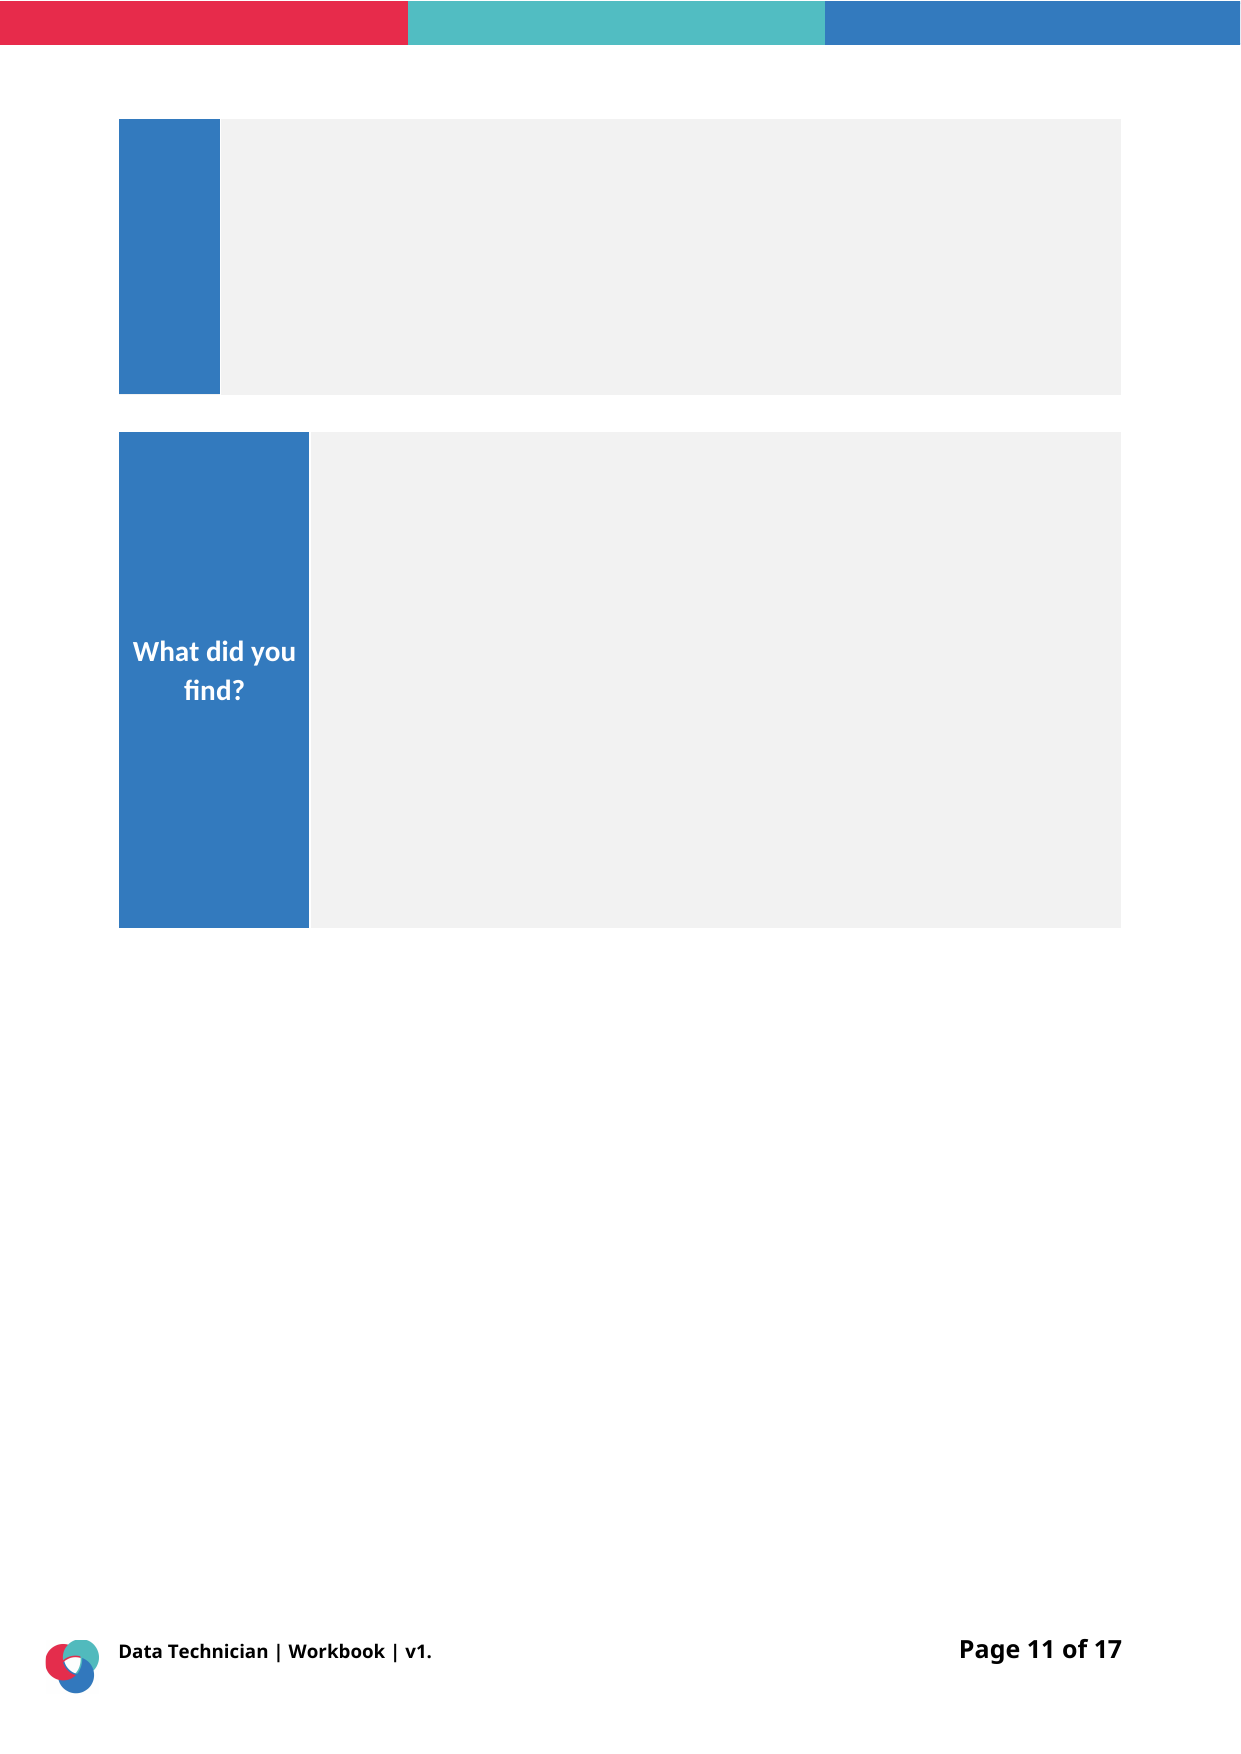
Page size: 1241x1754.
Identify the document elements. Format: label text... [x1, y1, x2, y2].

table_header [119, 119, 220, 394]
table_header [221, 119, 1121, 394]
picture [45, 1640, 100, 1694]
table_header What did you find? [119, 432, 309, 928]
table_header [311, 432, 1121, 928]
